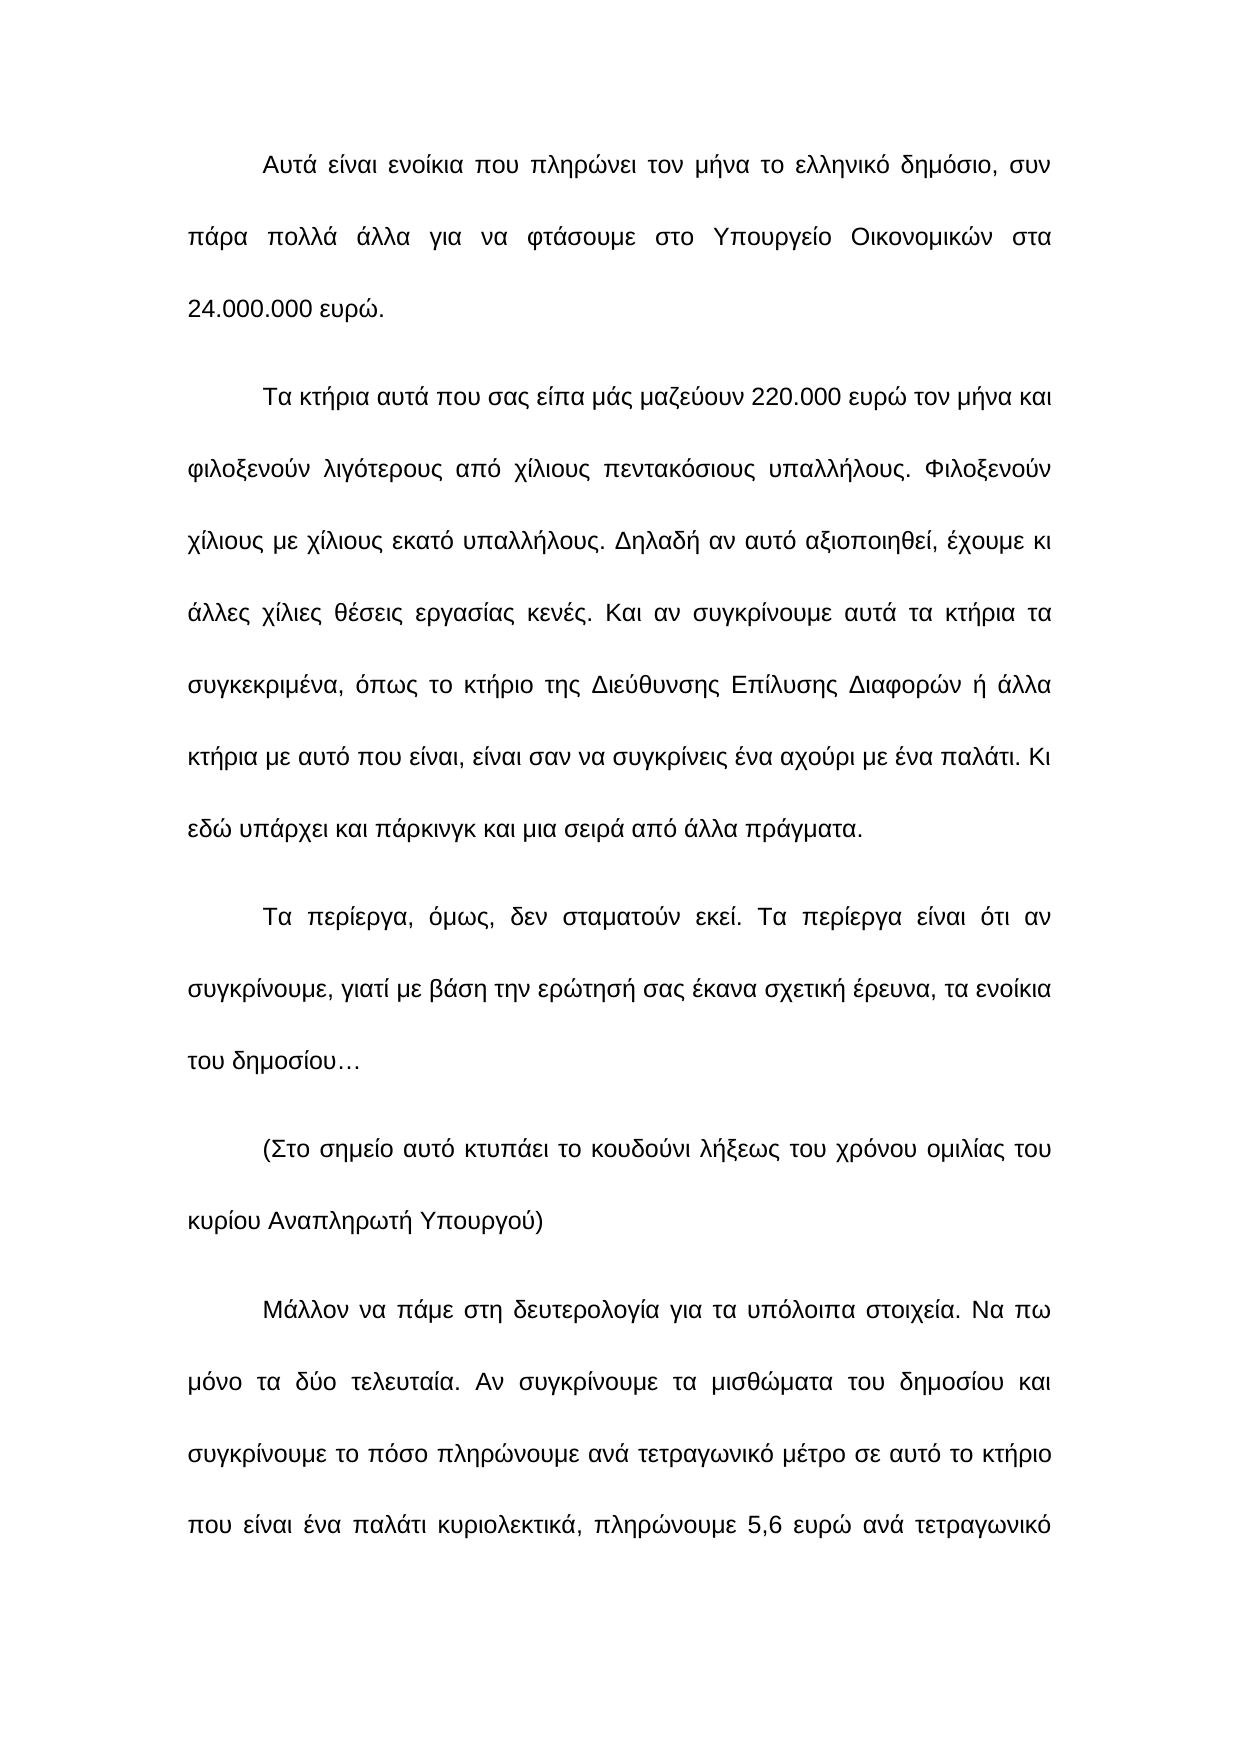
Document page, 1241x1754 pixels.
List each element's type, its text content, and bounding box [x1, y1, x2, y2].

text (Στο σημείο αυτό κτυπάει το κουδούνι λήξεως του χρόνου ομιλίας του κυρίου Αναπληρωτή Υπουργού) [187, 1134, 1053, 1235]
text Αυτά είναι ενοίκια που πληρώνει τον μήνα το ελληνικό δημόσιο, συν πάρα πολλά άλλα για να φτάσουμε στο Υπουργείο Οικονομικών στα 24.000.000 ευρώ. [187, 150, 1053, 322]
text Τα κτήρια αυτά που σας είπα μάς μαζεύουν 220.000 ευρώ τον μήνα και φιλοξενούν λιγότερους από χίλιους πεντακόσιους υπαλλήλους. Φιλοξενούν χίλιους με χίλιους εκατό υπαλλήλους. Δηλαδή αν αυτό αξιοποιηθεί, έχουμε κι άλλες χίλιες θέσεις εργασίας κενές. Και αν συγκρίνουμε αυτά τα κτήρια τα συγκεκριμένα, όπως το κτήριο της Διεύθυνσης Επίλυσης Διαφορών ή άλλα κτήρια με αυτό που είναι, είναι σαν να συγκρίνεις ένα αχούρι με ένα παλάτι. Κι εδώ υπάρχει και πάρκινγκ και μια σειρά από άλλα πράγματα. [187, 382, 1053, 842]
text Τα περίεργα, όμως, δεν σταματούν εκεί. Τα περίεργα είναι ότι αν συγκρίνουμε, γιατί με βάση την ερώτησή σας έκανα σχετική έρευνα, τα ενοίκια του δημοσίου… [187, 902, 1053, 1074]
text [187, 1295, 1053, 1539]
